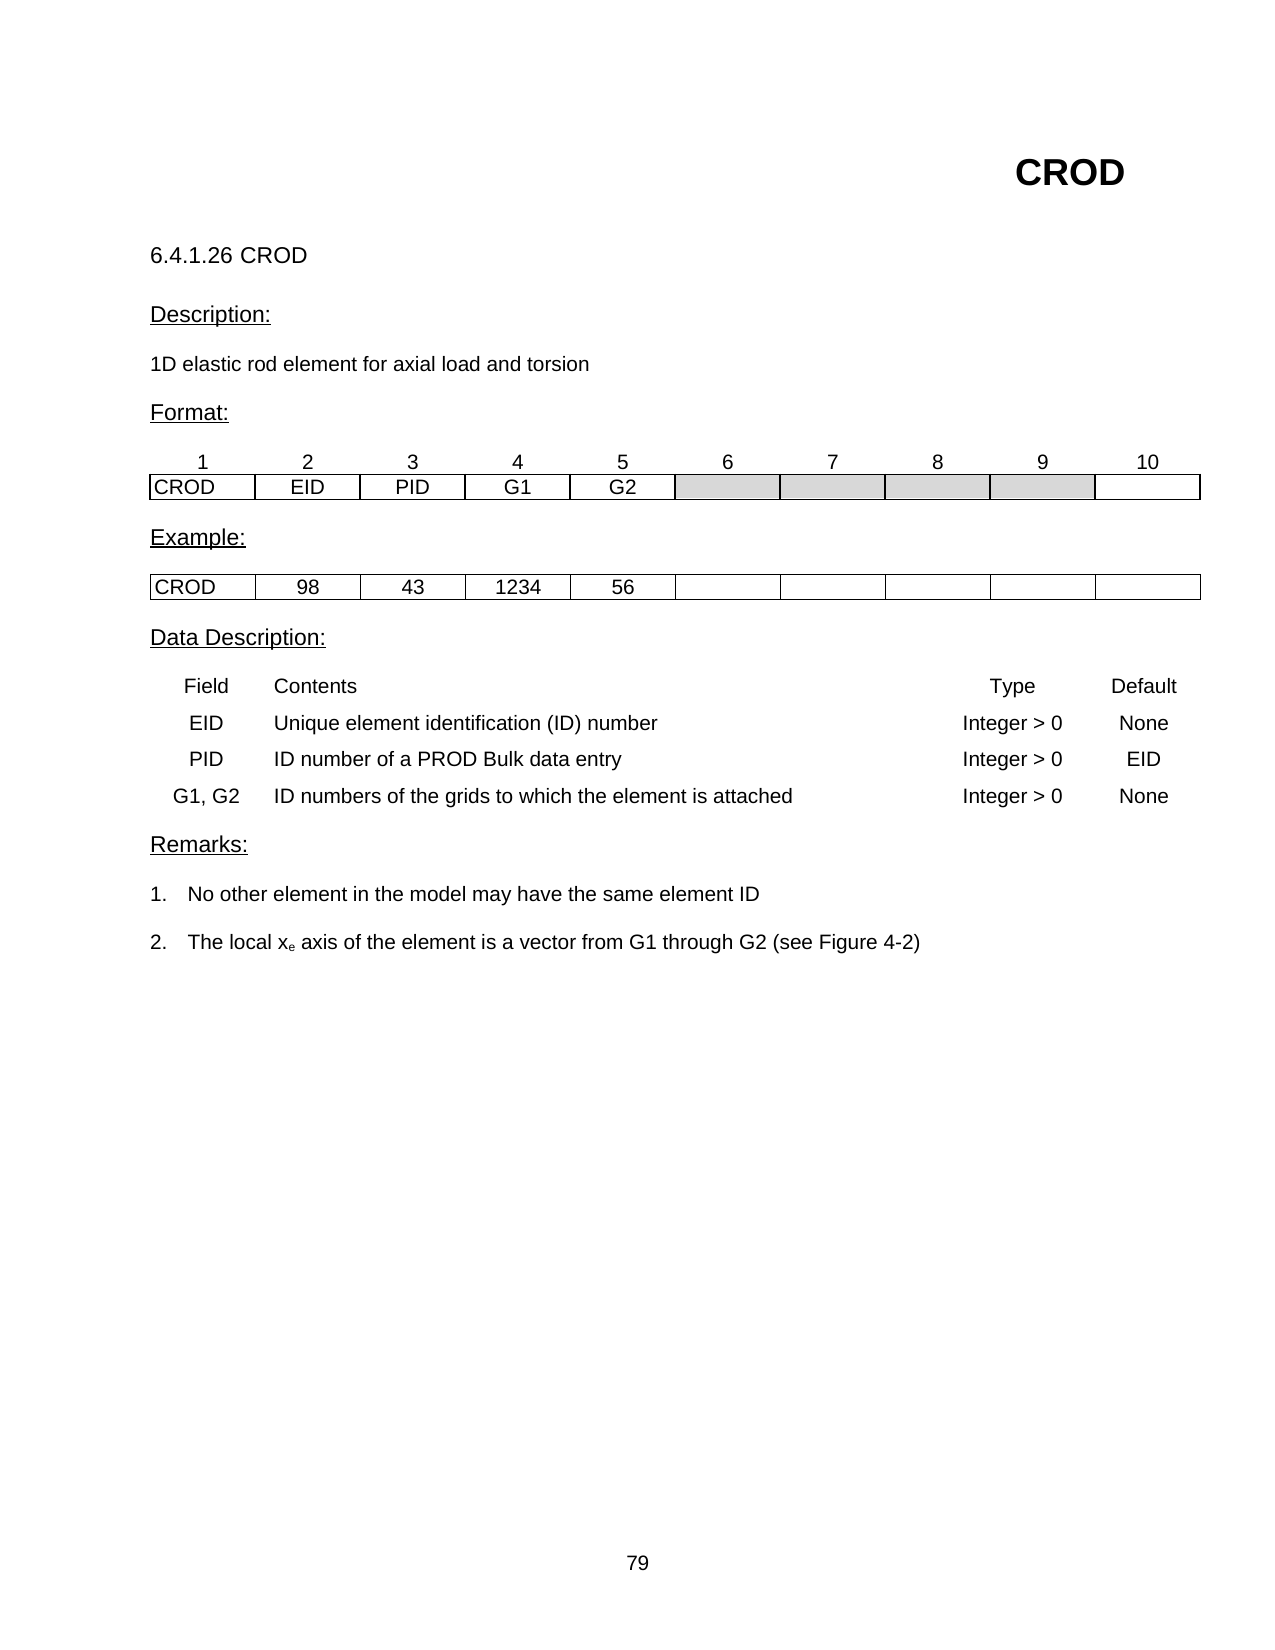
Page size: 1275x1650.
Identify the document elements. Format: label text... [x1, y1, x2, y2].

text 1. No other element in the model may have the same element ID [150, 882, 1125, 906]
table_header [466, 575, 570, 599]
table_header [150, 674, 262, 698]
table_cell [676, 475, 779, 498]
text Format: [150, 399, 1125, 426]
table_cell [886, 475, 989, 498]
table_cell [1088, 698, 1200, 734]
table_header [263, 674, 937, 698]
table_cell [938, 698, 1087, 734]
text 1D elastic rod element for axial load and torsion [150, 351, 1125, 375]
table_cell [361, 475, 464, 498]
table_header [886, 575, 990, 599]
text Description: [150, 301, 1125, 327]
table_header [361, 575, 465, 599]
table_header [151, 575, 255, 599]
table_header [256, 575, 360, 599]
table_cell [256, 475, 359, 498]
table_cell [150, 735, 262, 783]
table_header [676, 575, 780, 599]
text 2. The local xe axis of the element is a vector from G1 through G2 (see Figure 4-2) [150, 930, 1125, 954]
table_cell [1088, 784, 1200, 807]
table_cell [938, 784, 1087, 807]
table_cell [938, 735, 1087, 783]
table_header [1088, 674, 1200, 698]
subtitle CROD [150, 242, 1125, 268]
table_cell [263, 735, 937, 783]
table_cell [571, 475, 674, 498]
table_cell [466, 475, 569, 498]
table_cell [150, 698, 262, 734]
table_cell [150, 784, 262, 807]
text Example: [150, 523, 1125, 550]
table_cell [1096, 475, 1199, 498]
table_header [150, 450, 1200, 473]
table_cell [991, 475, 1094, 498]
text Remarks: [150, 831, 1125, 858]
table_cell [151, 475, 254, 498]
text Data Description: [150, 624, 1125, 650]
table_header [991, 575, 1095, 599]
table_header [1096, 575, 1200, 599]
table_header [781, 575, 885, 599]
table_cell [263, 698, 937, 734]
text CROD [150, 150, 1125, 193]
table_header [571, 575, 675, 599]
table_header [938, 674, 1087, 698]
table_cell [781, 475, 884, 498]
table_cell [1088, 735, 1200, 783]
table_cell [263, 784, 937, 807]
